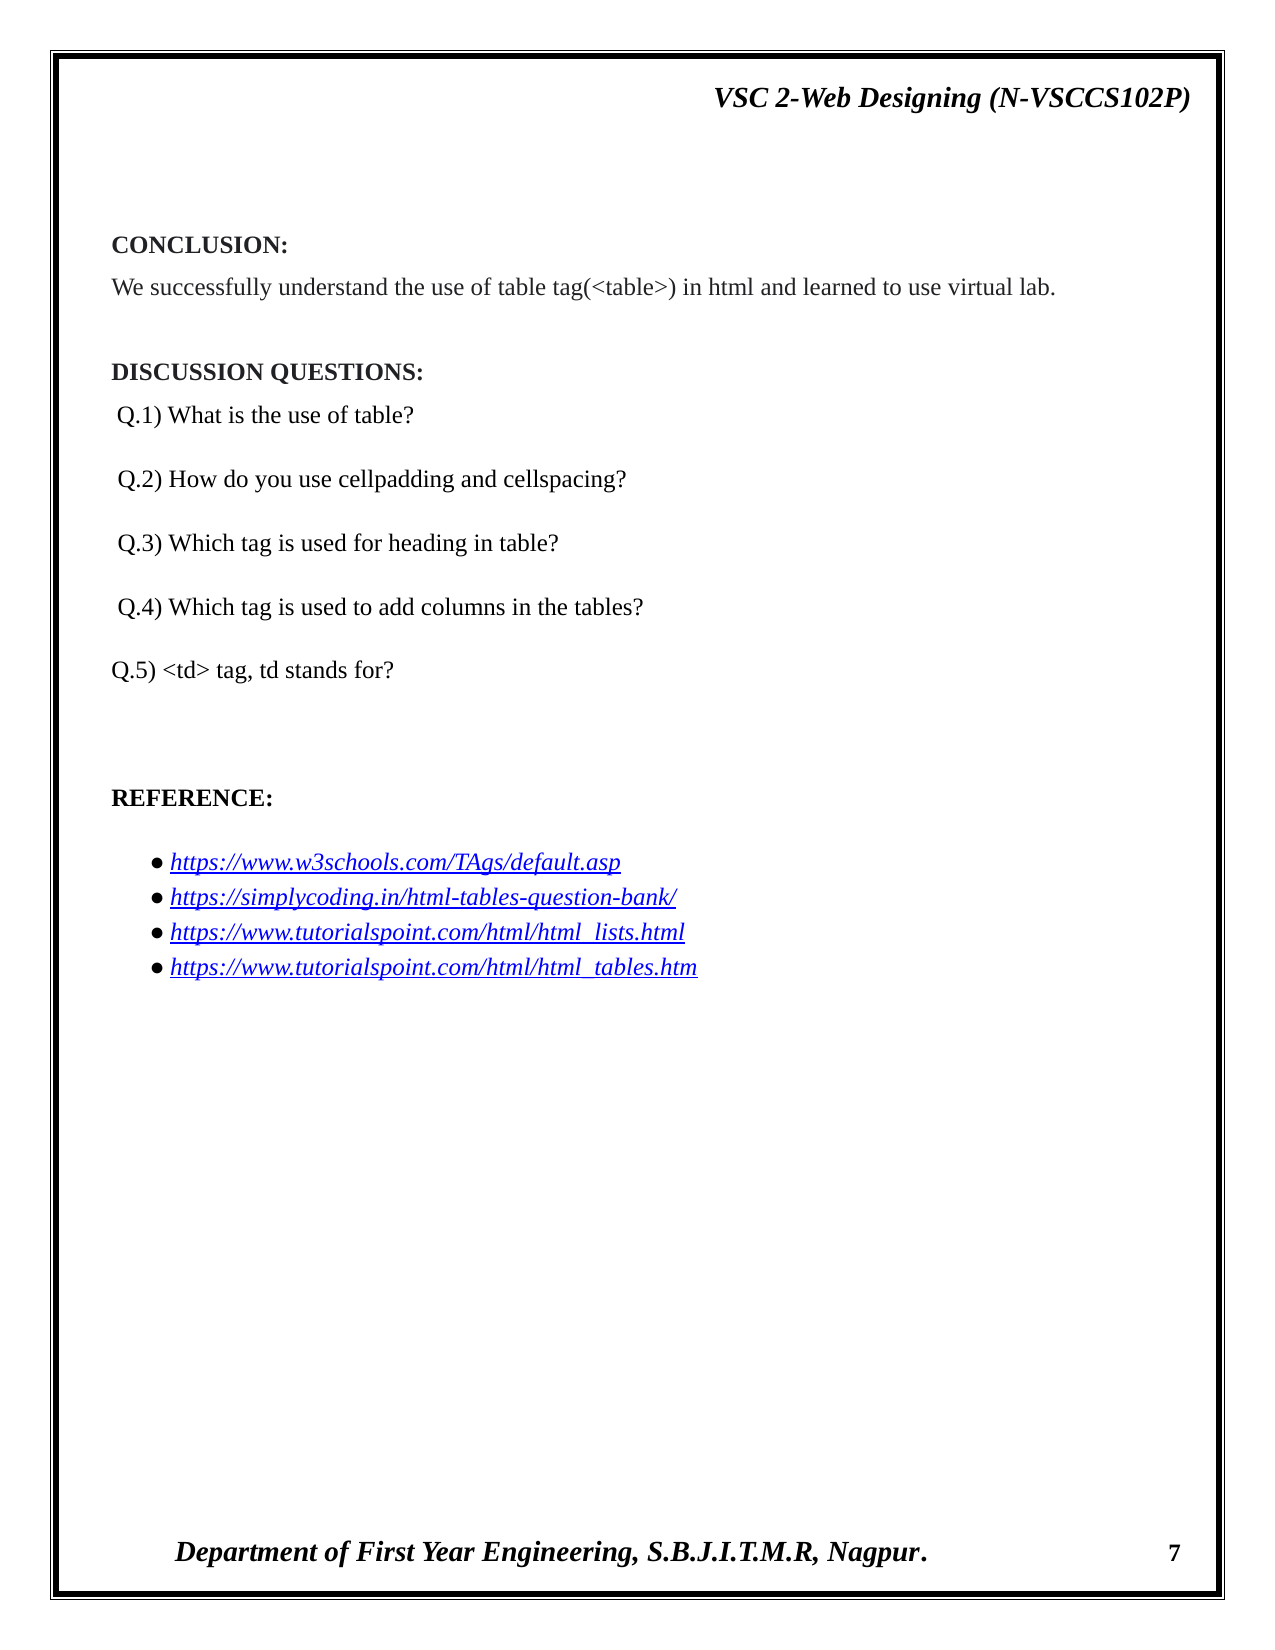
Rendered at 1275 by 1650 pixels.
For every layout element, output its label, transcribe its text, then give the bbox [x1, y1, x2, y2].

text DISCUSSION QUESTIONS: [111, 357, 1197, 386]
list https://simplycoding.in/html-tables-question-bank/ [149, 881, 968, 912]
text Q.4) Which tag is used to add columns in the tables? [111, 592, 1192, 620]
text REFERENCE: [111, 783, 1197, 811]
text Q.2) How do you use cellpadding and cellspacing? [111, 464, 1192, 493]
text Q.5) <td> tag, td stands for? [111, 655, 1192, 684]
text CONCLUSION: [111, 230, 1197, 259]
text Q.3) Which tag is used for heading in table? [111, 528, 1192, 556]
text We successfully understand the use of table tag(<table>) in html and learned to use virtual lab. [111, 272, 1197, 301]
text Q.1) What is the use of table? [111, 400, 1192, 428]
list https://www.tutorialspoint.com/html/html_lists.html [149, 916, 968, 947]
list https://www.tutorialspoint.com/html/html_tables.htm [149, 951, 968, 981]
list https://www.w3schools.com/TAgs/default.asp [149, 846, 968, 877]
